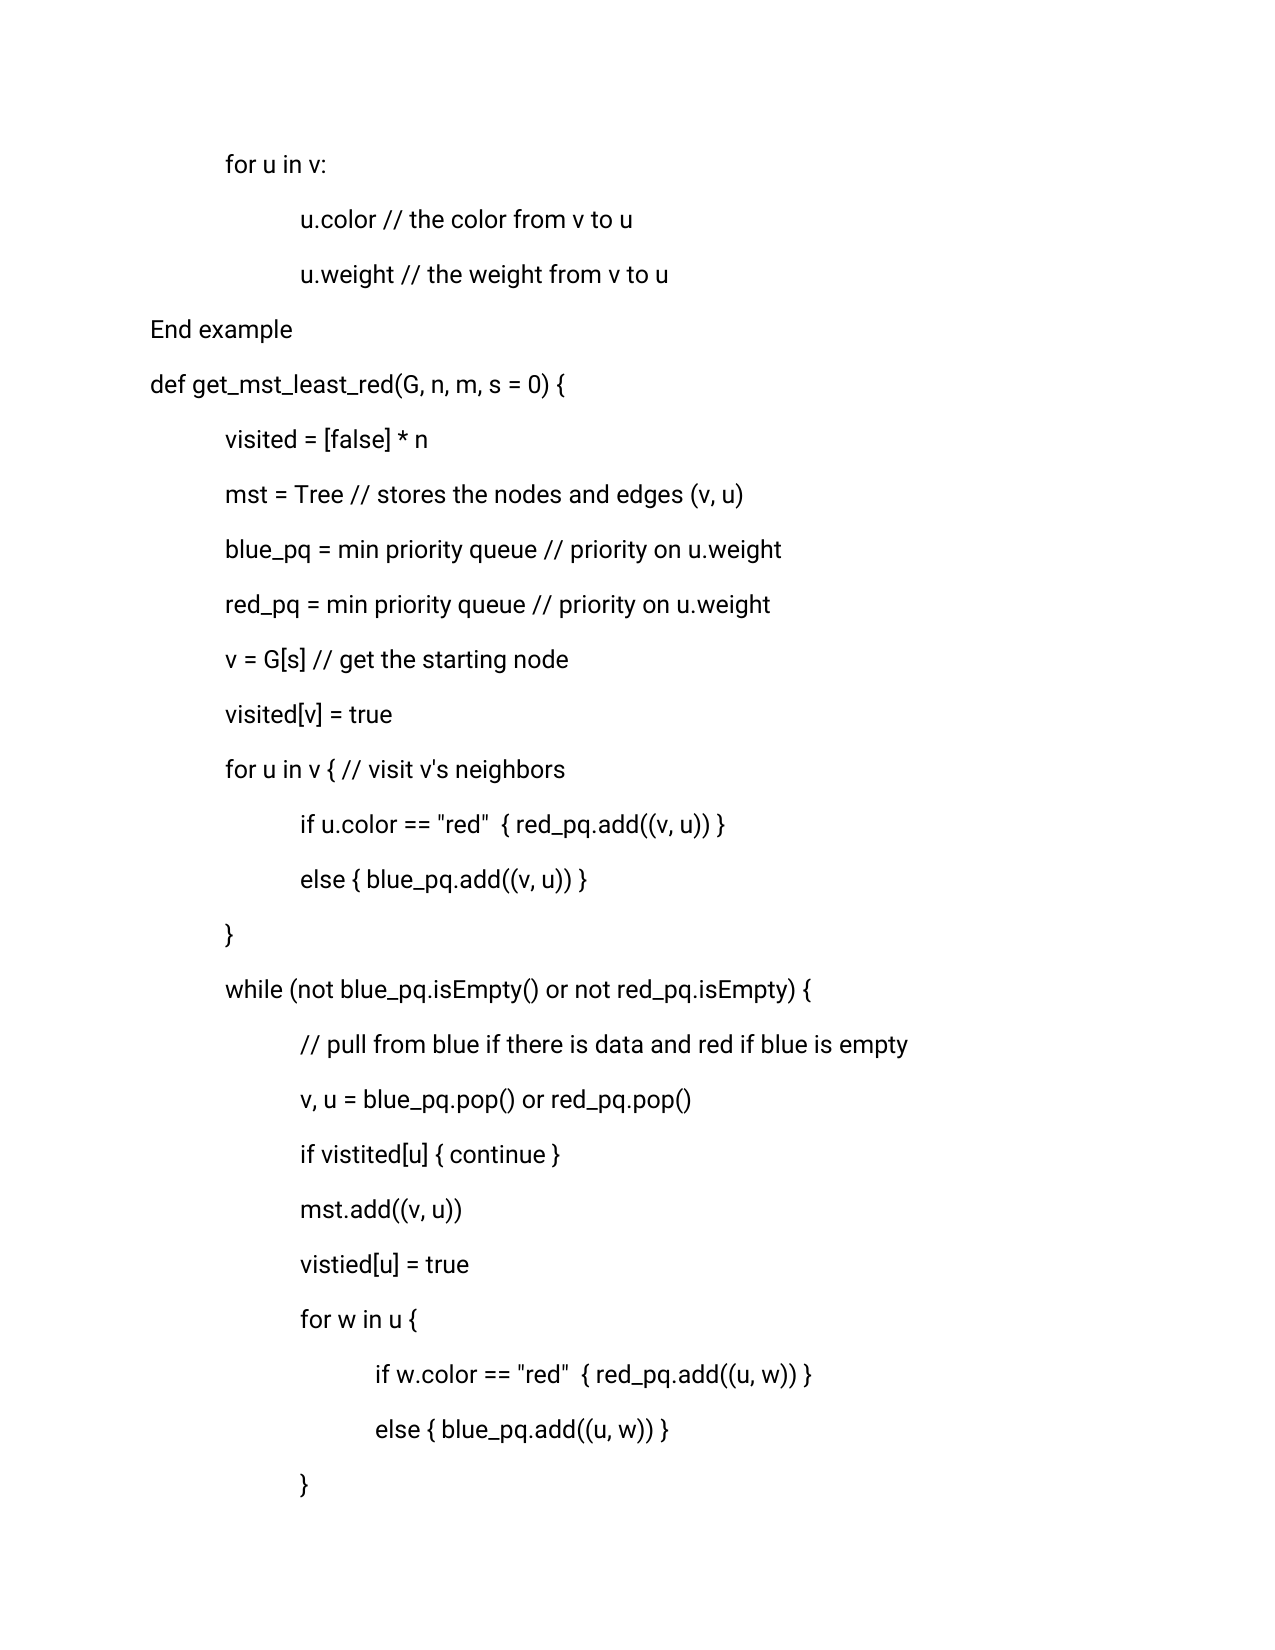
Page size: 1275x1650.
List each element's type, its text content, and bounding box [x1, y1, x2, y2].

text mst = Tree // stores the nodes and edges (v, u) [150, 480, 1125, 510]
text mst.add((v, u)) [225, 1195, 1125, 1225]
text while (not blue_pq.isEmpty() or not red_pq.isEmpty) { [150, 975, 1125, 1005]
text else { blue_pq.add((u, w)) } [225, 1415, 1125, 1445]
text u.weight // the weight from v to u [150, 260, 1125, 290]
text for w in u { [225, 1305, 1125, 1335]
text blue_pq = min priority queue // priority on u.weight [150, 535, 1125, 565]
text } [225, 1470, 1125, 1500]
text } [150, 920, 1125, 950]
text u.color // the color from v to u [150, 205, 1125, 235]
text visited[v] = true [150, 700, 1125, 730]
text vistied[u] = true [225, 1250, 1125, 1280]
text v = G[s] // get the starting node [150, 645, 1125, 675]
text if u.color == "red" { red_pq.add((v, u)) } [150, 810, 1125, 840]
text red_pq = min priority queue // priority on u.weight [150, 590, 1125, 620]
text visited = [false] * n [150, 425, 1125, 455]
text v, u = blue_pq.pop() or red_pq.pop() [225, 1085, 1125, 1115]
text def get_mst_least_red(G, n, m, s = 0) { [150, 370, 1125, 400]
text else { blue_pq.add((v, u)) } [150, 865, 1125, 895]
text if vistited[u] { continue } [225, 1140, 1125, 1170]
text for u in v: [150, 150, 1125, 180]
text if w.color == "red" { red_pq.add((u, w)) } [150, 1360, 1125, 1390]
text End example [150, 315, 1125, 345]
text // pull from blue if there is data and red if blue is empty [150, 1030, 1125, 1060]
text for u in v { // visit v's neighbors [150, 755, 1125, 785]
